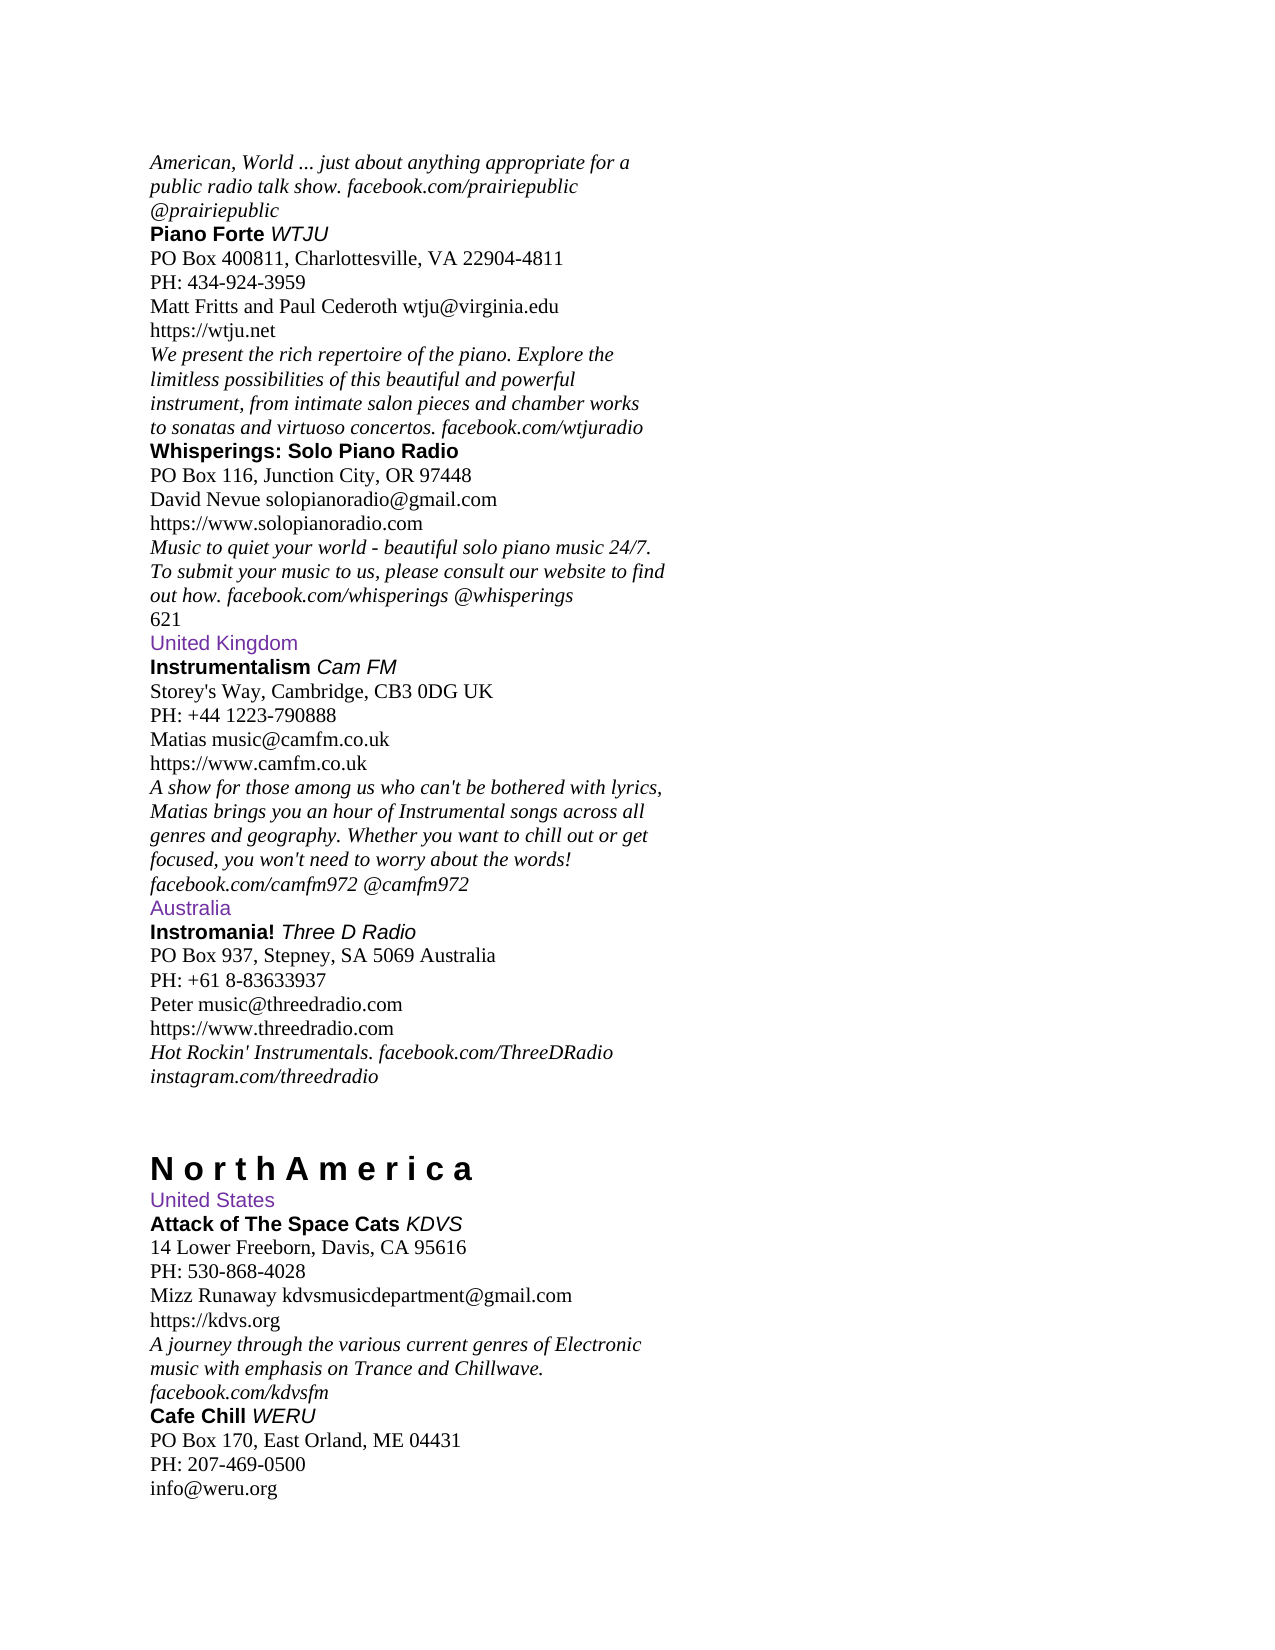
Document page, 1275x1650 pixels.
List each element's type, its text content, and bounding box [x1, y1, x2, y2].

text Matias music@camfm.co.uk [150, 727, 1125, 751]
text facebook.com/camfm972 @camfm972 [150, 871, 1125, 896]
text Storey's Way, Cambridge, CB3 0DG UK [150, 679, 1125, 703]
text PH: 434-924-3959 [150, 270, 1125, 294]
text https://www.camfm.co.uk [150, 751, 1125, 775]
text to sonatas and virtuoso concertos. facebook.com/wtjuradio [150, 414, 1125, 439]
text 14 Lower Freeborn, Davis, CA 95616 [150, 1235, 1125, 1259]
text PH: 530-868-4028 [150, 1259, 1125, 1283]
text Peter music@threedradio.com [150, 992, 1125, 1016]
text Matias brings you an hour of Instrumental songs across all [150, 799, 1125, 823]
text A journey through the various current genres of Electronic [150, 1332, 1125, 1356]
text Cafe Chill WERU [150, 1404, 1125, 1428]
text PH: 207-469-0500 [150, 1452, 1125, 1476]
text info@weru.org [150, 1476, 1125, 1500]
text Hot Rockin' Instrumentals. facebook.com/ThreeDRadio [150, 1040, 1125, 1064]
text Whisperings: Solo Piano Radio [150, 439, 1125, 463]
text PO Box 937, Stepney, SA 5069 Australia [150, 943, 1125, 967]
text https://www.threedradio.com [150, 1016, 1125, 1040]
text N o r t h A m e r i c a [150, 1149, 1125, 1187]
text Mizz Runaway kdvsmusicdepartment@gmail.com [150, 1283, 1125, 1307]
text Instromania! Three D Radio [150, 919, 1125, 943]
text A show for those among us who can't be bothered with lyrics, [150, 775, 1125, 799]
text public radio talk show. facebook.com/prairiepublic [150, 174, 1125, 198]
text Instrumentalism Cam FM [150, 655, 1125, 679]
text genres and geography. Whether you want to chill out or get [150, 823, 1125, 847]
text https://wtju.net [150, 318, 1125, 342]
text American, World ... just about anything appropriate for a [150, 150, 1125, 174]
text limitless possibilities of this beautiful and powerful [150, 366, 1125, 391]
text Piano Forte WTJU [150, 222, 1125, 246]
text @prairiepublic [150, 198, 1125, 222]
text https://kdvs.org [150, 1307, 1125, 1332]
text PH: +44 1223-790888 [150, 703, 1125, 727]
text out how. facebook.com/whisperings @whisperings [150, 583, 1125, 607]
text PO Box 116, Junction City, OR 97448 [150, 463, 1125, 487]
text United Kingdom [150, 631, 1125, 655]
text Music to quiet your world - beautiful solo piano music 24/7. [150, 535, 1125, 559]
text 621 [150, 607, 1125, 631]
text David Nevue solopianoradio@gmail.com [150, 487, 1125, 511]
text instagram.com/threedradio [150, 1064, 1125, 1088]
text Matt Fritts and Paul Cederoth wtju@virginia.edu [150, 294, 1125, 318]
text https://www.solopianoradio.com [150, 511, 1125, 535]
text We present the rich repertoire of the piano. Explore the [150, 342, 1125, 366]
text To submit your music to us, please consult our website to find [150, 559, 1125, 583]
text Australia [150, 896, 1125, 919]
text facebook.com/kdvsfm [150, 1380, 1125, 1404]
text United States [150, 1187, 1125, 1211]
text PH: +61 8-83633937 [150, 967, 1125, 992]
text music with emphasis on Trance and Chillwave. [150, 1356, 1125, 1380]
text Attack of The Space Cats KDVS [150, 1211, 1125, 1235]
text PO Box 170, East Orland, ME 04431 [150, 1428, 1125, 1452]
text PO Box 400811, Charlottesville, VA 22904-4811 [150, 246, 1125, 270]
text instrument, from intimate salon pieces and chamber works [150, 391, 1125, 414]
text focused, you won't need to worry about the words! [150, 847, 1125, 871]
